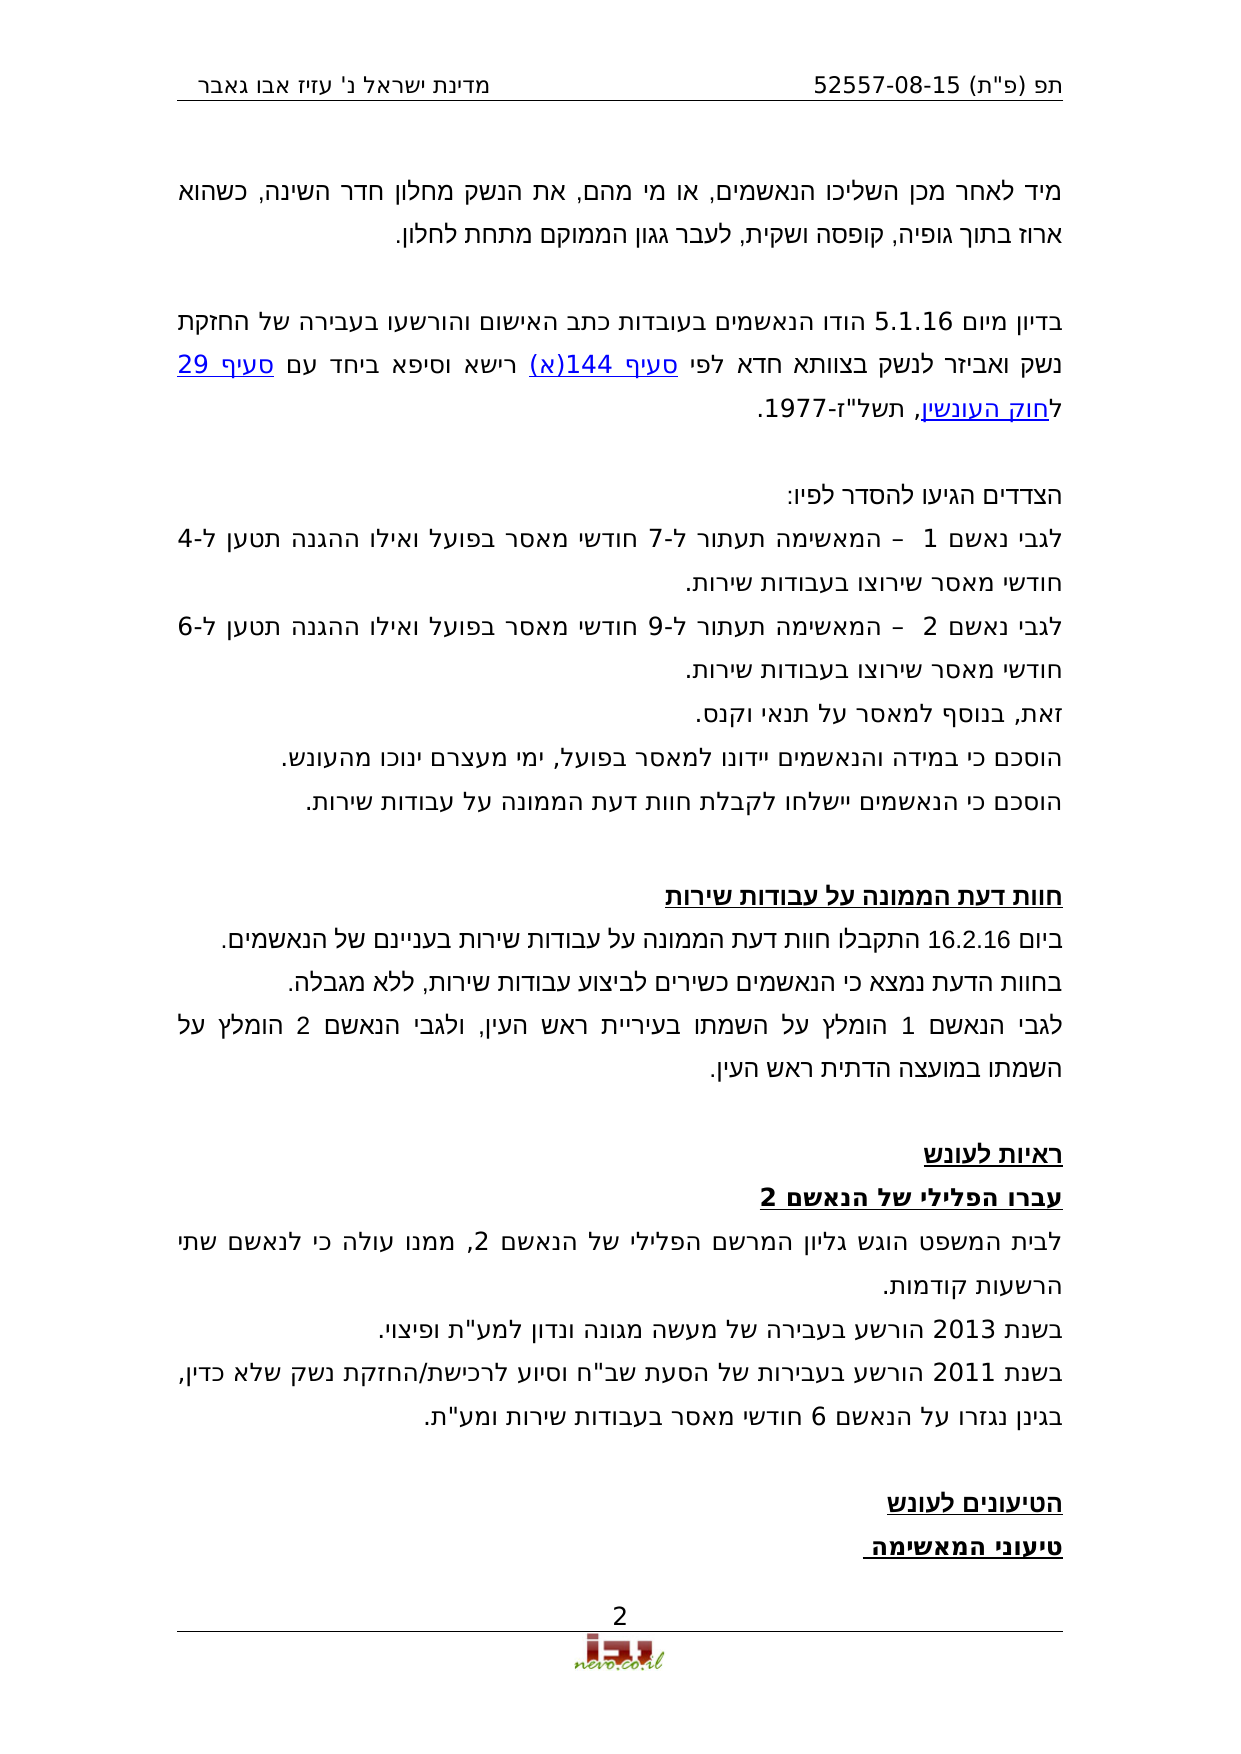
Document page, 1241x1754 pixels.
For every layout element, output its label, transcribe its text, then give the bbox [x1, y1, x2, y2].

text מיד לאחר מכן השליכו הנאשמים, או מי מהם, את הנשק מחלון חדר השינה, כשהוא ארוז בתוך גופיה, קופסה ושקית, לעבר גגון הממוקם מתחת לחלון. [177, 177, 1063, 249]
text בשנת 2013 הורשע בעבירה של מעשה מגונה ונדון למע"ת ופיצוי. [177, 1315, 1063, 1344]
text הטיעונים לעונש [177, 1489, 1063, 1518]
text בשנת 2011 הורשע בעבירות של הסעת שב"ח וסיוע לרכישת/החזקת נשק שלא כדין, בגינן נגזרו על הנאשם 6 חודשי מאסר בעבודות שירות ומע"ת. [177, 1359, 1063, 1432]
text לגבי נאשם 1 – המאשימה תעתור ל-7 חודשי מאסר בפועל ואילו ההגנה תטען ל-4 חודשי מאסר שירוצו בעבודות שירות. [177, 524, 1063, 597]
text זאת, בנוסף למאסר על תנאי וקנס. [177, 699, 1063, 729]
text בדיון מיום 5.1.16 הודו הנאשמים בעובדות כתב האישום והורשעו בעבירה של החזקת נשק ואביזר לנשק בצוותא חדא לפי סעיף 144(א) רישא וסיפא ביחד עם סעיף 29 לחוק העונשין, תשל"ז-1977. [177, 307, 1063, 424]
text לבית המשפט הוגש גליון המרשם הפלילי של הנאשם 2, ממנו עולה כי לנאשם שתי הרשעות קודמות. [177, 1227, 1063, 1300]
text הצדדים הגיעו להסדר לפיו: [177, 481, 1063, 510]
text טיעוני המאשימה [177, 1532, 1063, 1562]
text לגבי הנאשם 1 הומלץ על השמתו בעיריית ראש העין, ולגבי הנאשם 2 הומלץ על השמתו במועצה הדתית ראש העין. [177, 1011, 1063, 1083]
text בחוות הדעת נמצא כי הנאשמים כשירים לביצוע עבודות שירות, ללא מגבלה. [177, 968, 1063, 997]
text לגבי נאשם 2 – המאשימה תעתור ל-9 חודשי מאסר בפועל ואילו ההגנה תטען ל-6 חודשי מאסר שירוצו בעבודות שירות. [177, 612, 1063, 685]
text חוות דעת הממונה על עבודות שירות [177, 882, 1063, 911]
text הוסכם כי במידה והנאשמים יידונו למאסר בפועל, ימי מעצרם ינוכו מהעונש. [177, 743, 1063, 772]
picture [574, 1633, 666, 1671]
text עברו הפלילי של הנאשם 2 [177, 1184, 1063, 1213]
text הוסכם כי הנאשמים יישלחו לקבלת חוות דעת הממונה על עבודות שירות. [177, 787, 1063, 816]
text ביום 16.2.16 התקבלו חוות דעת הממונה על עבודות שירות בעניינם של הנאשמים. [177, 925, 1063, 954]
text ראיות לעונש [177, 1141, 1063, 1169]
